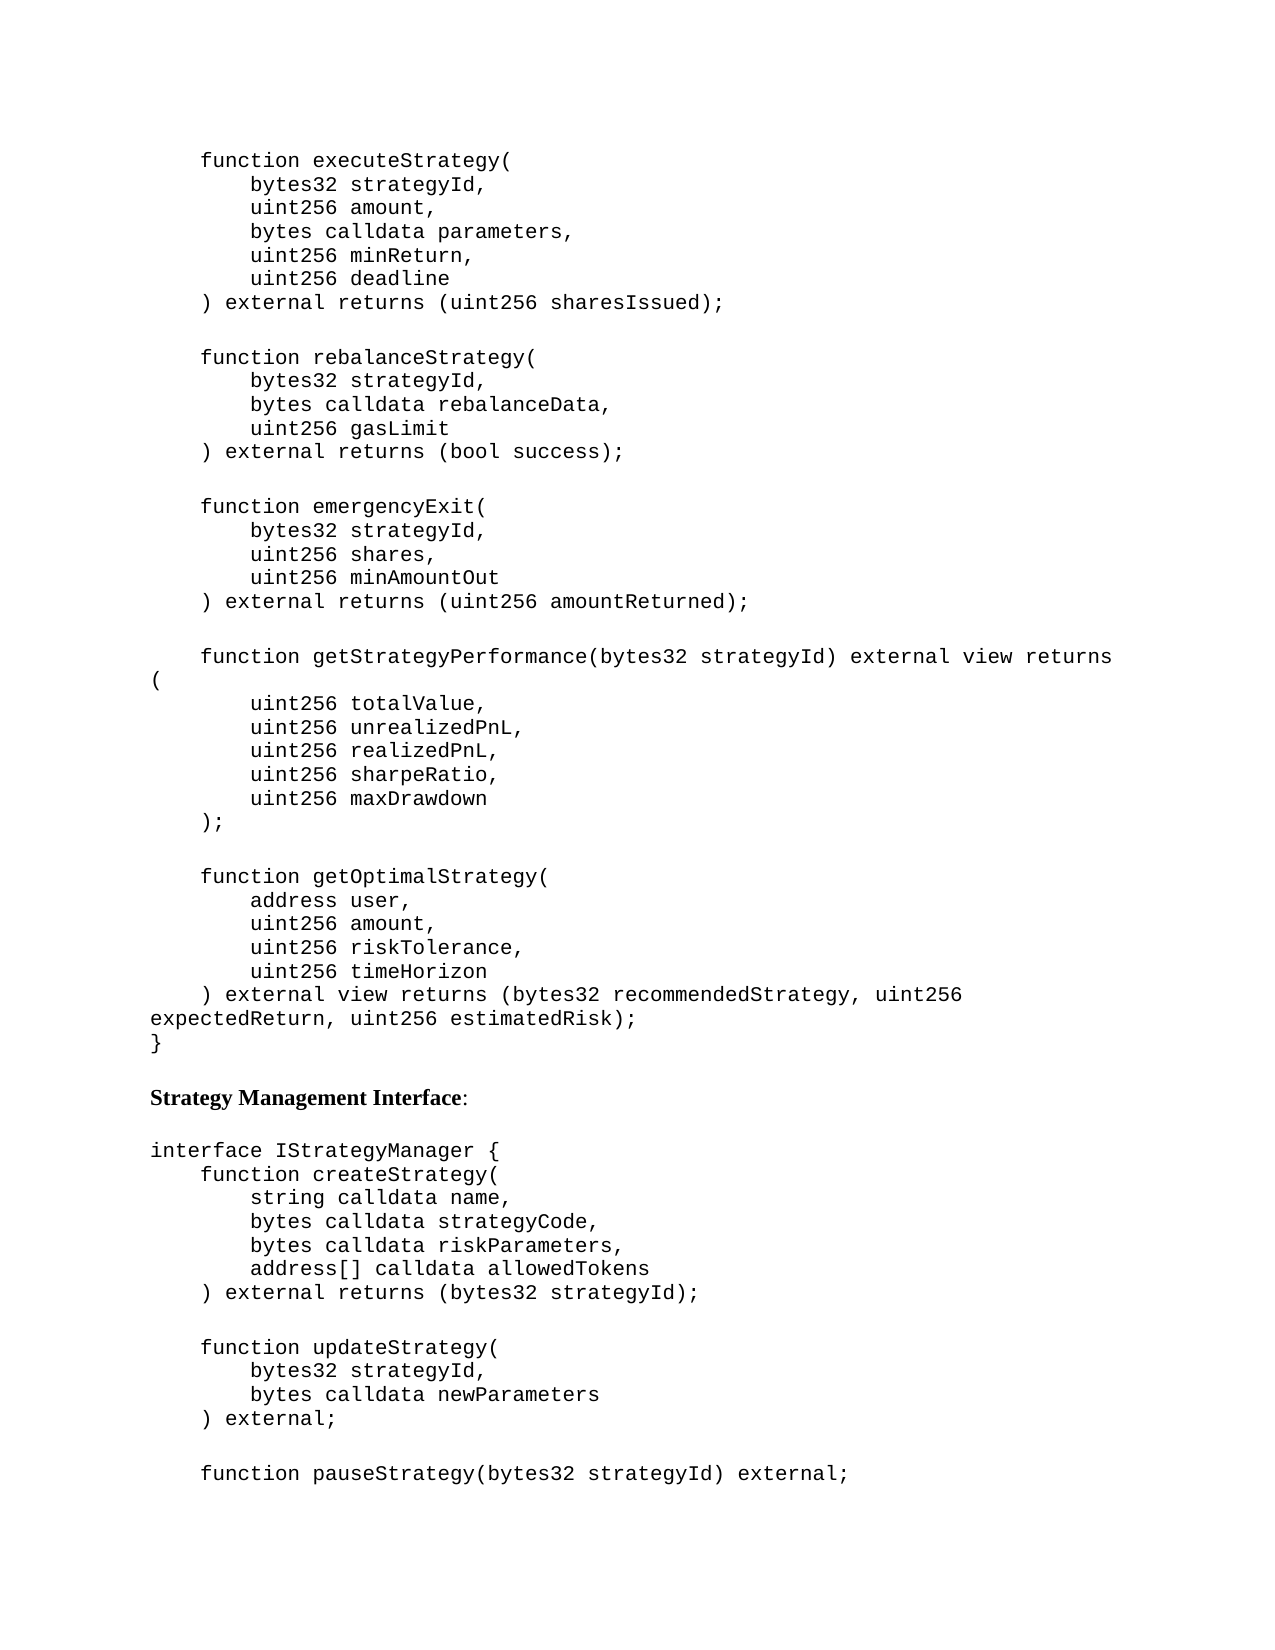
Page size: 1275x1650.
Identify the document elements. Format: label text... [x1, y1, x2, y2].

text uint256 shares, [150, 543, 1125, 567]
text uint256 totalValue, [150, 693, 1125, 717]
text function updateStrategy( [150, 1337, 1125, 1360]
text uint256 deadline [150, 268, 1125, 292]
text string calldata name, [150, 1187, 1125, 1211]
text function createStrategy( [150, 1164, 1125, 1187]
text function executeStrategy( [150, 150, 1125, 174]
text uint256 amount, [150, 197, 1125, 221]
text ) external view returns (bytes32 recommendedStrategy, uint256 expectedReturn, uint256 estimatedRisk); [150, 984, 1125, 1032]
text ) external returns (bool success); [150, 441, 1125, 465]
text uint256 realizedPnL, [150, 740, 1125, 764]
text uint256 minReturn, [150, 244, 1125, 268]
text function pauseStrategy(bytes32 strategyId) external; [150, 1463, 1125, 1486]
text uint256 sharpeRatio, [150, 764, 1125, 788]
text interface IStrategyManager { [150, 1140, 1125, 1164]
text uint256 unrealizedPnL, [150, 717, 1125, 740]
text uint256 amount, [150, 913, 1125, 937]
text uint256 minAmountOut [150, 567, 1125, 591]
text function getOptimalStrategy( [150, 866, 1125, 890]
text } [150, 1032, 1125, 1055]
text address user, [150, 890, 1125, 913]
text function emergencyExit( [150, 496, 1125, 520]
text ) external returns (uint256 sharesIssued); [150, 292, 1125, 316]
text ) external returns (bytes32 strategyId); [150, 1282, 1125, 1306]
text bytes calldata riskParameters, [150, 1234, 1125, 1258]
text ) external; [150, 1408, 1125, 1431]
text uint256 gasLimit [150, 418, 1125, 441]
text bytes32 strategyId, [150, 520, 1125, 543]
text uint256 riskTolerance, [150, 937, 1125, 961]
text address[] calldata allowedTokens [150, 1258, 1125, 1282]
text function getStrategyPerformance(bytes32 strategyId) external view returns ( [150, 646, 1125, 693]
text bytes calldata strategyCode, [150, 1211, 1125, 1234]
text function rebalanceStrategy( [150, 347, 1125, 370]
text bytes calldata newParameters [150, 1384, 1125, 1408]
text uint256 timeHorizon [150, 961, 1125, 984]
text uint256 maxDrawdown [150, 788, 1125, 811]
text ) external returns (uint256 amountReturned); [150, 591, 1125, 614]
text bytes32 strategyId, [150, 370, 1125, 394]
text bytes32 strategyId, [150, 174, 1125, 197]
text Strategy Management Interface: [150, 1084, 1125, 1111]
text bytes calldata rebalanceData, [150, 394, 1125, 418]
text bytes calldata parameters, [150, 221, 1125, 244]
text ); [150, 811, 1125, 835]
text bytes32 strategyId, [150, 1360, 1125, 1384]
